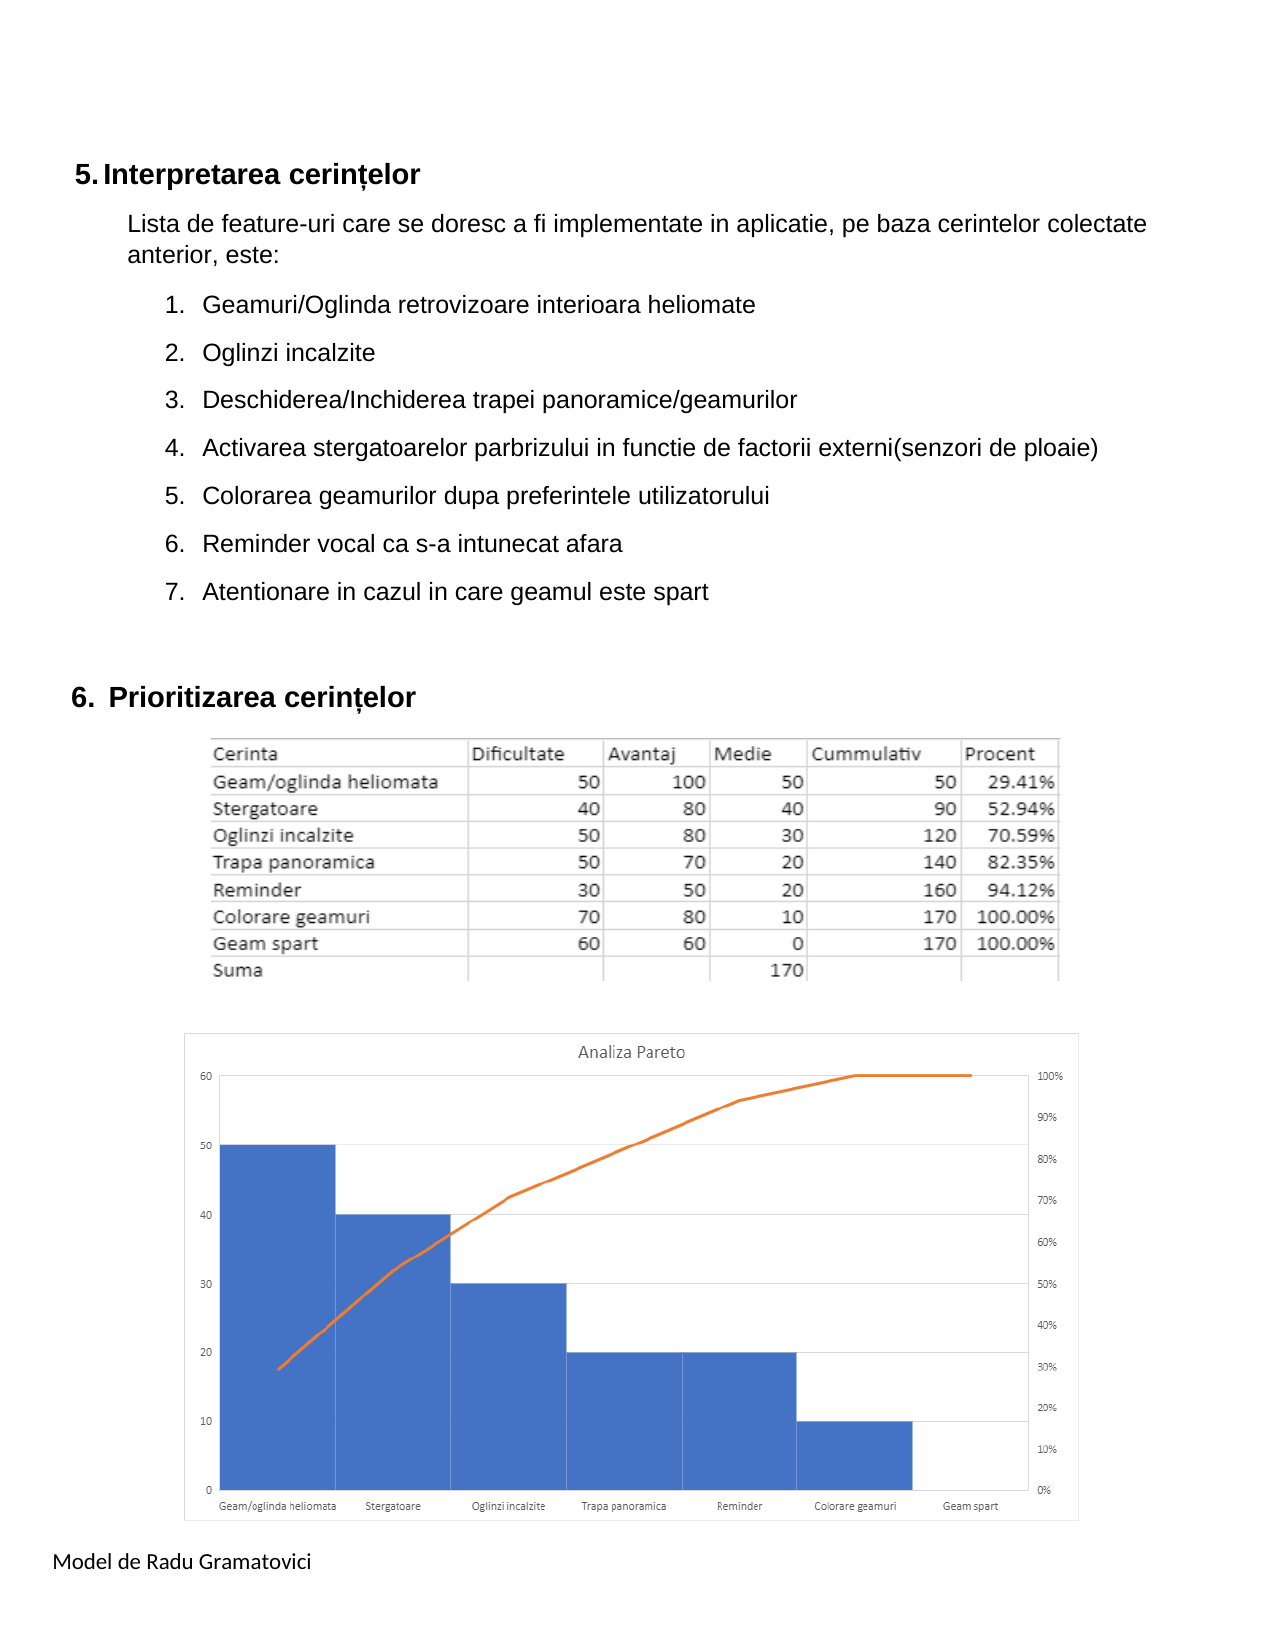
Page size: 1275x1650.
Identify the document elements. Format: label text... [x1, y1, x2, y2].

list Atentionare in cazul in care geamul este spart [164, 577, 1198, 606]
list Deschiderea/Inchiderea trapei panoramice/geamurilor [164, 386, 1198, 414]
list Oglinzi incalzite [164, 338, 1198, 366]
list Geamuri/Oglinda retrovizoare interioara heliomate [164, 290, 1198, 319]
list Activarea stergatoarelor parbrizului in functie de factorii externi(senzori de ploaie) [164, 433, 1198, 462]
list Colorarea geamurilor dupa preferintele utilizatorului [164, 481, 1198, 510]
list Reminder vocal ca s-a intunecat afara [164, 529, 1198, 558]
text Lista de feature-uri care se doresc a fi implementate in aplicatie, pe baza cerintelor colectate anterior, este: [127, 209, 1198, 269]
subtitle Prioritizarea cerințelor [71, 680, 1210, 714]
subtitle Interpretarea cerințelor [74, 157, 1210, 190]
